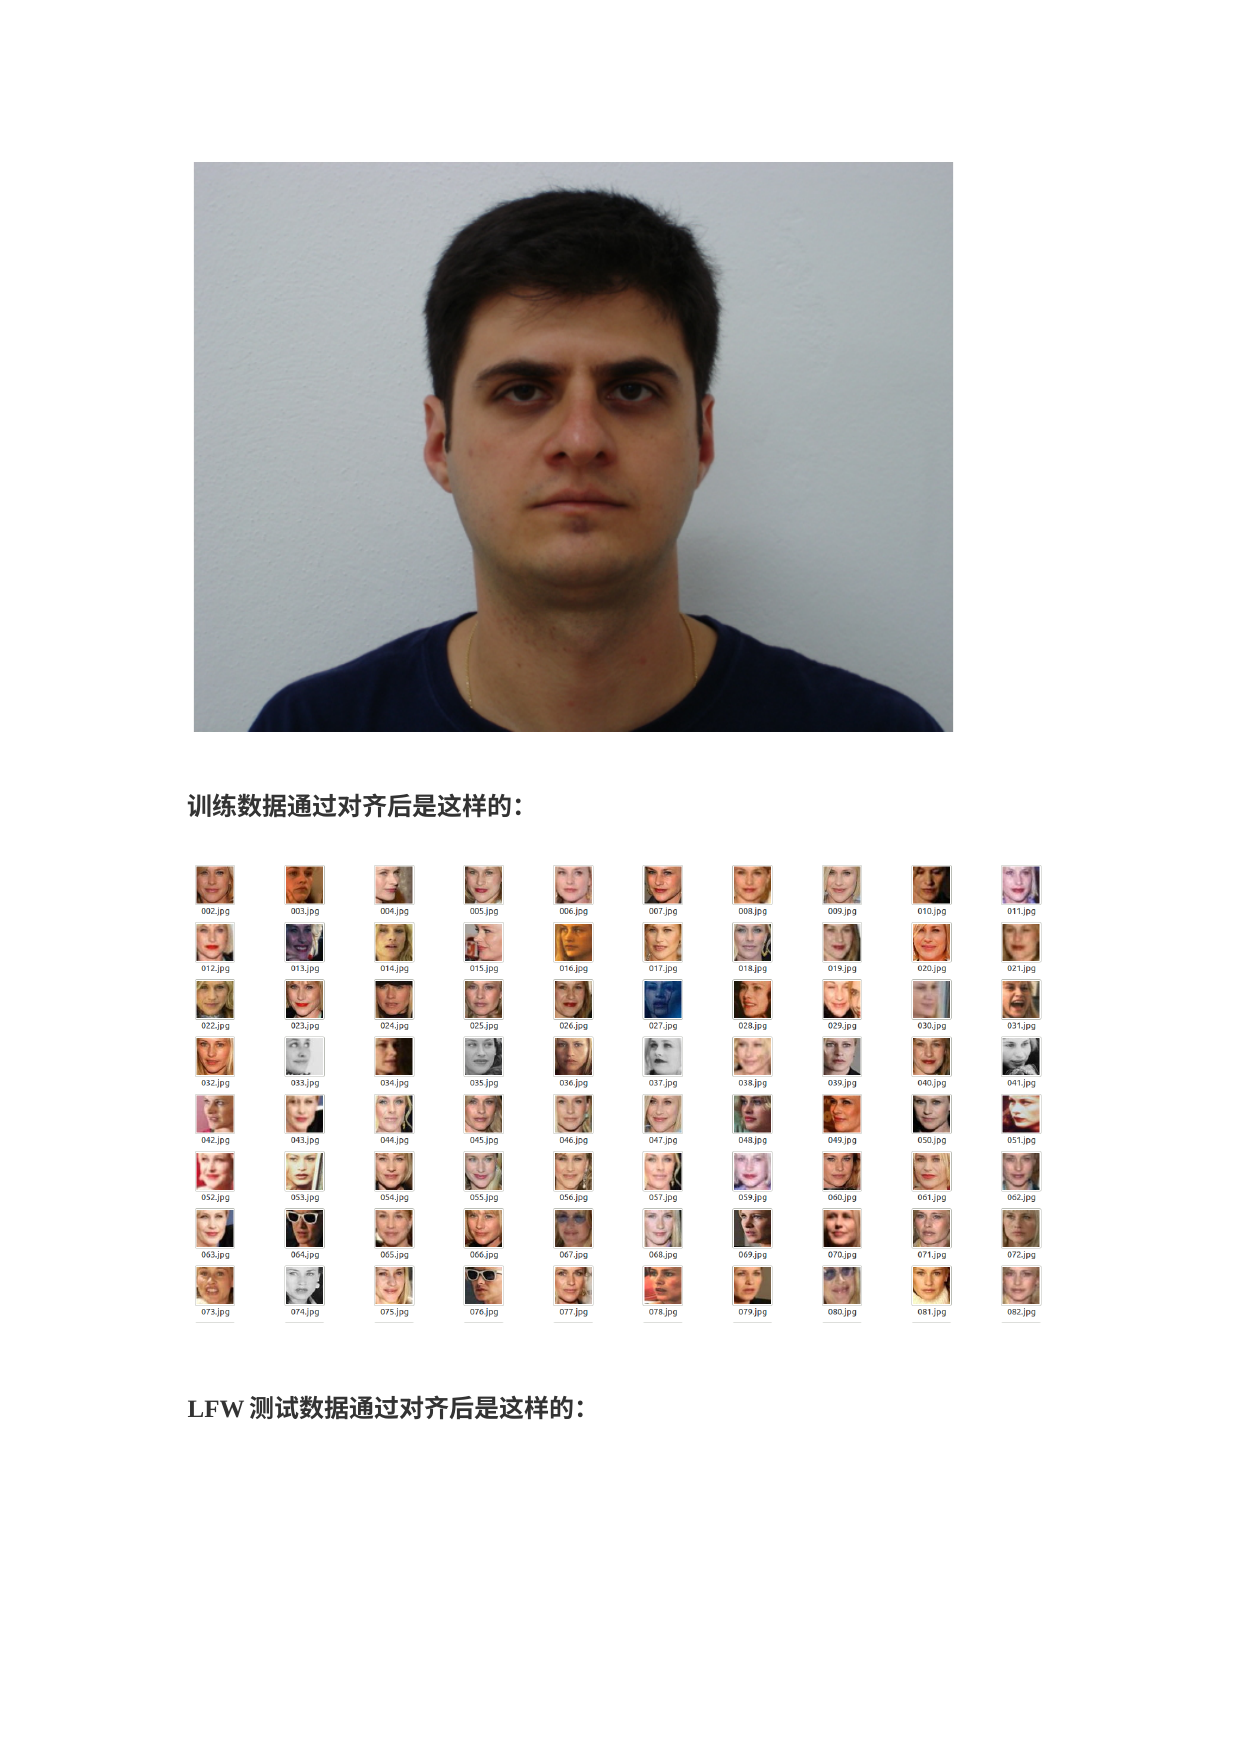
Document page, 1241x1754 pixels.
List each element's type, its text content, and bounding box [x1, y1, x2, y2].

text LFW测试数据通过对齐后是这样的： [187, 1374, 1053, 1439]
text 训练数据通过对齐后是这样的： [187, 772, 1053, 837]
picture [187, 862, 1052, 1323]
picture [193, 162, 954, 732]
